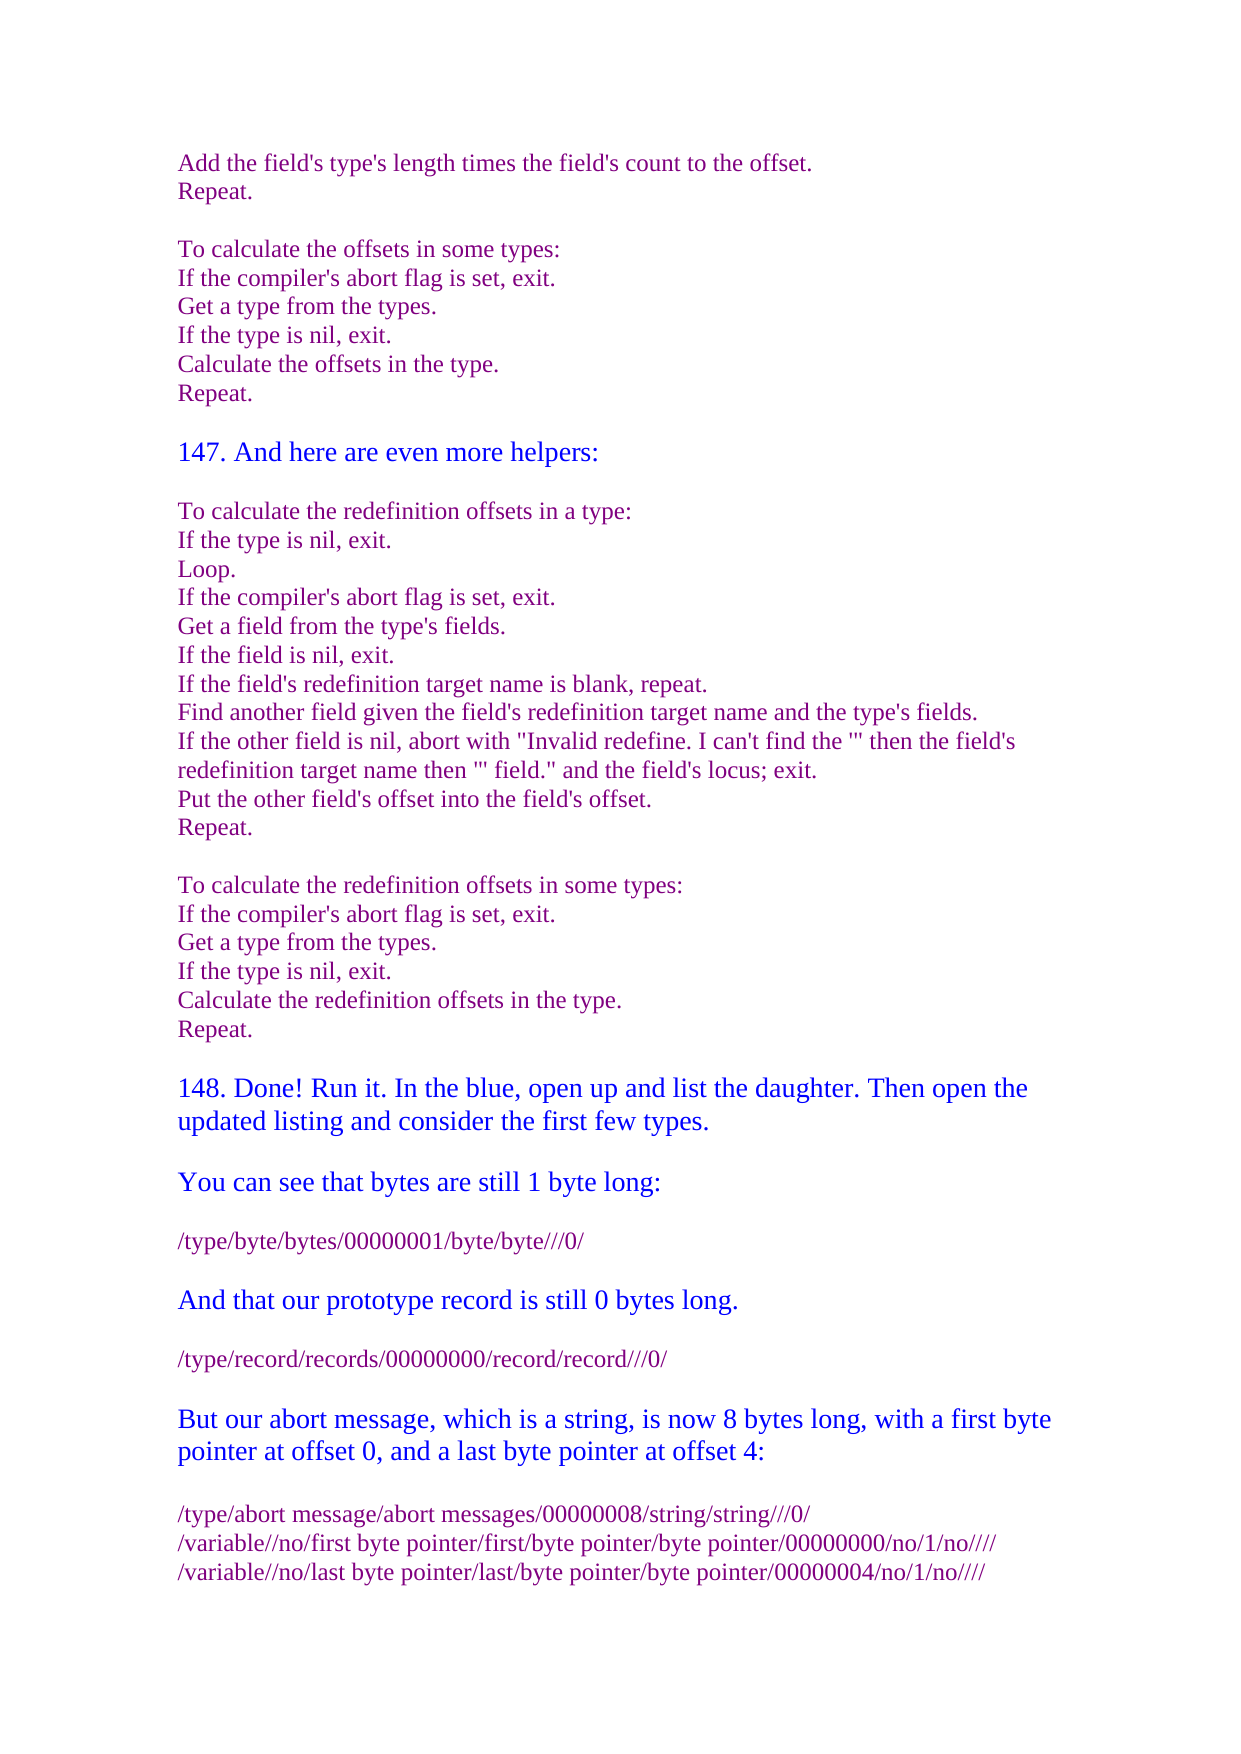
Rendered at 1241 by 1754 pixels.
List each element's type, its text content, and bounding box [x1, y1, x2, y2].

text To calculate the redefinition offsets in some types: If the compiler's abort flag is set, exit. Get a type from the types. If the type is nil, exit. Calculate the redefinition offsets in the type. Repeat. [177, 870, 1063, 1042]
text /type/abort message/abort messages/00000008/string/string///0/ /variable//no/first byte pointer/first/byte pointer/byte pointer/00000000/no/1/no//// /variable//no/last byte pointer/last/byte pointer/byte pointer/00000004/no/1/no//// [177, 1499, 1063, 1586]
text But our abort message, which is a string, is now 8 bytes long, with a first byte pointer at offset 0, and a last byte pointer at offset 4: [177, 1402, 1063, 1467]
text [177, 148, 1063, 205]
text To calculate the redefinition offsets in a type: If the type is nil, exit. Loop. If the compiler's abort flag is set, exit. Get a field from the type's fields. If the field is nil, exit. If the field's redefinition target name is blank, repeat. Find another field given the field's redefinition target name and the type's fields. If the other field is nil, abort with "Invalid redefine. I can't find the '" then the field's redefinition target name then "' field." and the field's locus; exit. Put the other field's offset into the field's offset. Repeat. [177, 496, 1063, 841]
text /type/byte/bytes/00000001/byte/byte///0/ [177, 1226, 1063, 1255]
text /type/record/records/00000000/record/record///0/ [177, 1344, 1063, 1373]
text To calculate the offsets in some types: If the compiler's abort flag is set, exit. Get a type from the types. If the type is nil, exit. Calculate the offsets in the type. Repeat. [177, 234, 1063, 406]
text You can see that bytes are still 1 byte long: [177, 1165, 1063, 1197]
text 147. And here are even more helpers: [177, 435, 1063, 467]
text 148. Done! Run it. In the blue, open up and list the daughter. Then open the updated listing and consider the first few types. [177, 1071, 1063, 1136]
text And that our prototype record is still 0 bytes long. [177, 1283, 1063, 1316]
